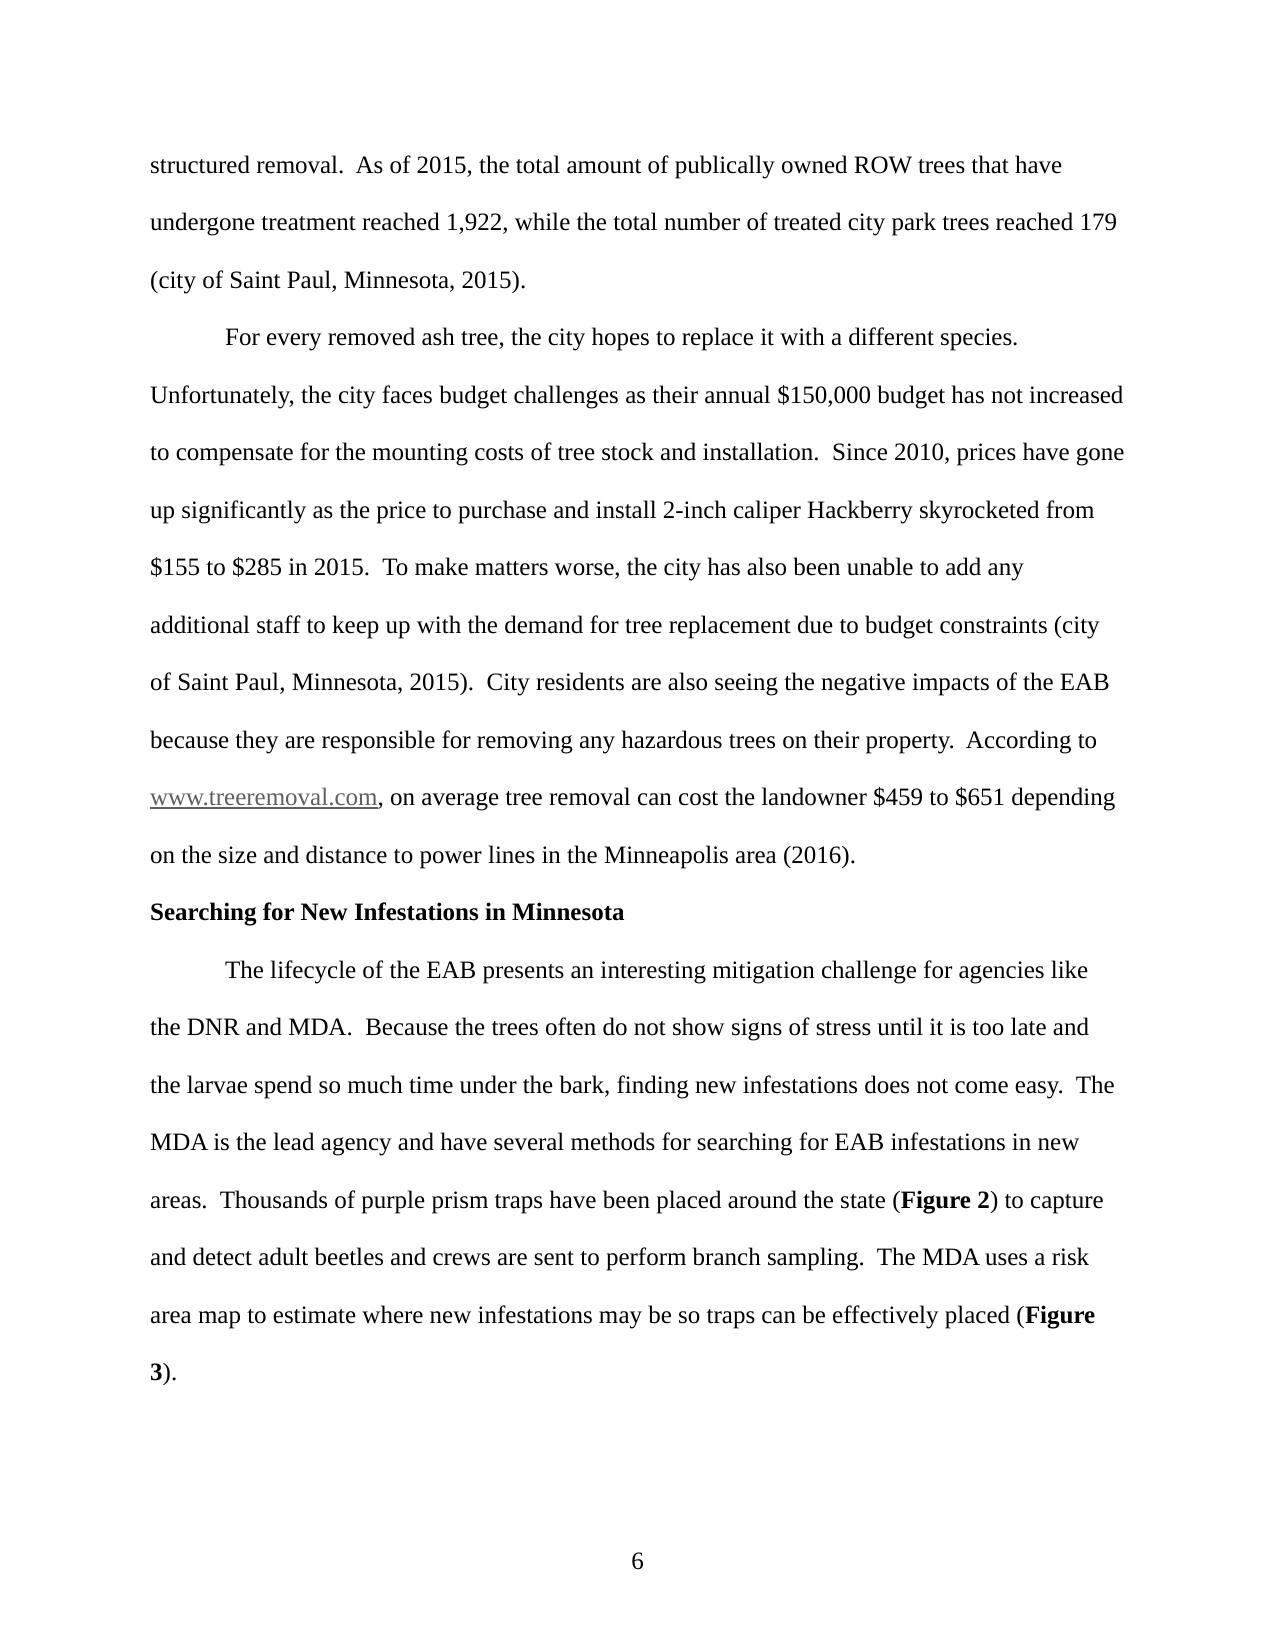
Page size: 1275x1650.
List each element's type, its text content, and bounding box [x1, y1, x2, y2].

subtitle Searching for New Infestations in Minnesota [150, 897, 1125, 926]
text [150, 150, 1125, 294]
text For every removed ash tree, the city hopes to replace it with a different species. Unfortunately, the city faces budget challenges as their annual $150,000 budget has not increased to compensate for the mounting costs of tree stock and installation. Since 2010, prices have gone up significantly as the price to purchase and install 2-inch caliper Hackberry skyrocketed from $155 to $285 in 2015. To make matters worse, the city has also been unable to add any additional staff to keep up with the demand for tree replacement due to budget constraints (city of Saint Paul, Minnesota, 2015). City residents are also seeing the negative impacts of the EAB because they are responsible for removing any hazardous trees on their property. According to www.treeremoval.com, on average tree removal can cost the landowner $459 to $651 depending on the size and distance to power lines in the Minneapolis area (2016). [150, 322, 1125, 869]
text The lifecycle of the EAB presents an interesting mitigation challenge for agencies like the DNR and MDA. Because the trees often do not show signs of stress until it is too late and the larvae spend so much time under the bark, finding new infestations does not come easy. The MDA is the lead agency and have several methods for searching for EAB infestations in new areas. Thousands of purple prism traps have been placed around the state (Figure 2) to capture and detect adult beetles and crews are sent to perform branch sampling. The MDA uses a risk area map to estimate where new infestations may be so traps can be effectively placed (Figure 3). [150, 955, 1125, 1386]
